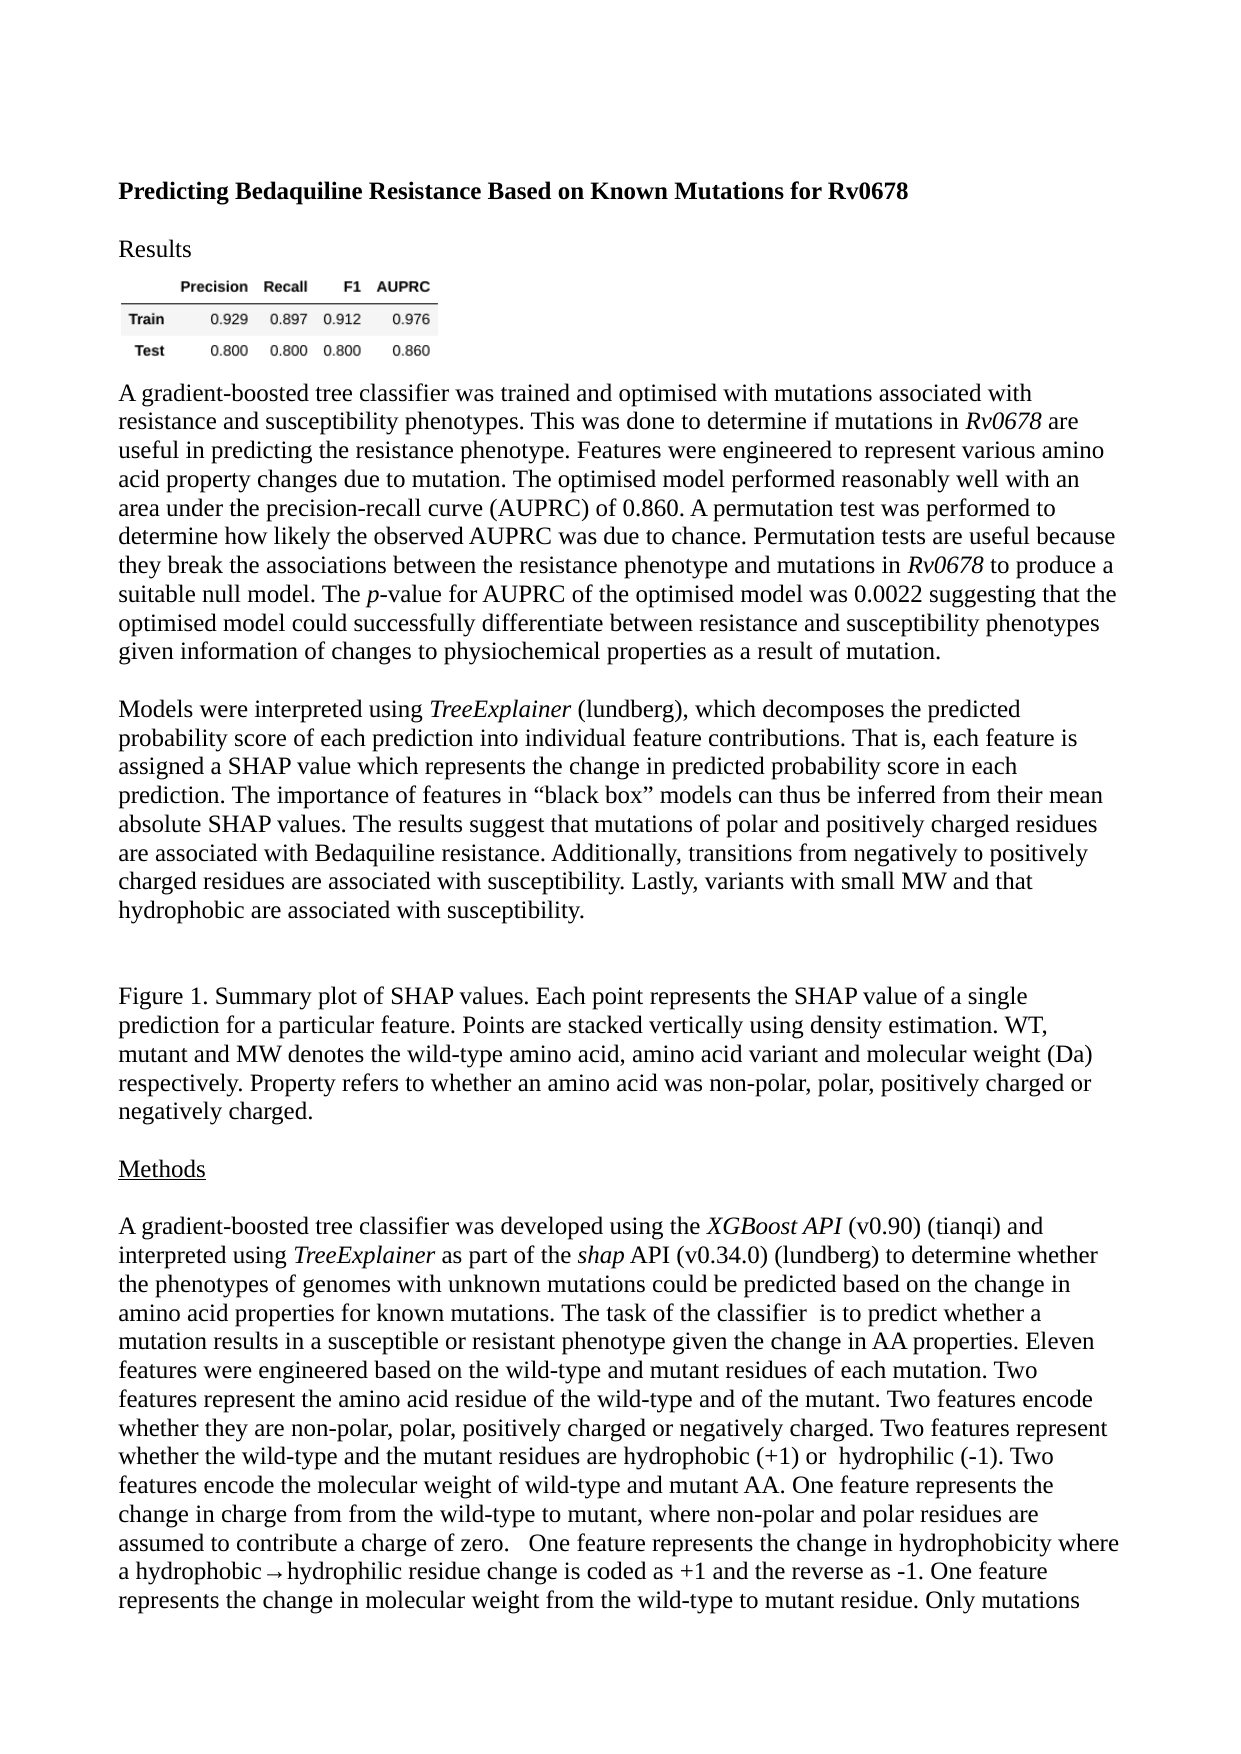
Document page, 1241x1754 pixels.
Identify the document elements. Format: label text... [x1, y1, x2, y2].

picture [119, 275, 439, 363]
text Predicting Bedaquiline Resistance Based on Known Mutations for Rv0678 [118, 176, 1122, 205]
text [118, 1211, 1122, 1614]
text Figure 1. Summary plot of SHAP values. Each point represents the SHAP value of a single prediction for a particular feature. Points are stacked vertically using density estimation. WT, mutant and MW denotes the wild-type amino acid, amino acid variant and molecular weight (Da) respectively. Property refers to whether an amino acid was non-polar, polar, positively charged or negatively charged. [118, 981, 1122, 1125]
text Methods [118, 1154, 1122, 1183]
text A gradient-boosted tree classifier was trained and optimised with mutations associated with resistance and susceptibility phenotypes. This was done to determine if mutations in Rv0678 are useful in predicting the resistance phenotype. Features were engineered to represent various amino acid property changes due to mutation. The optimised model performed reasonably well with an area under the precision-recall curve (AUPRC) of 0.860. A permutation test was performed to determine how likely the observed AUPRC was due to chance. Permutation tests are useful because they break the associations between the resistance phenotype and mutations in Rv0678 to produce a suitable null model. The p-value for AUPRC of the optimised model was 0.0022 suggesting that the optimised model could successfully differentiate between resistance and susceptibility phenotypes given information of changes to physiochemical properties as a result of mutation. [118, 378, 1122, 665]
text Results [118, 234, 1122, 263]
text Models were interpreted using TreeExplainer (lundberg), which decomposes the predicted probability score of each prediction into individual feature contributions. That is, each feature is assigned a SHAP value which represents the change in predicted probability score in each prediction. The importance of features in “black box” models can thus be inferred from their mean absolute SHAP values. The results suggest that mutations of polar and positively charged residues are associated with Bedaquiline resistance. Additionally, transitions from negatively to positively charged residues are associated with susceptibility. Lastly, variants with small MW and that hydrophobic are associated with susceptibility. [118, 694, 1122, 924]
